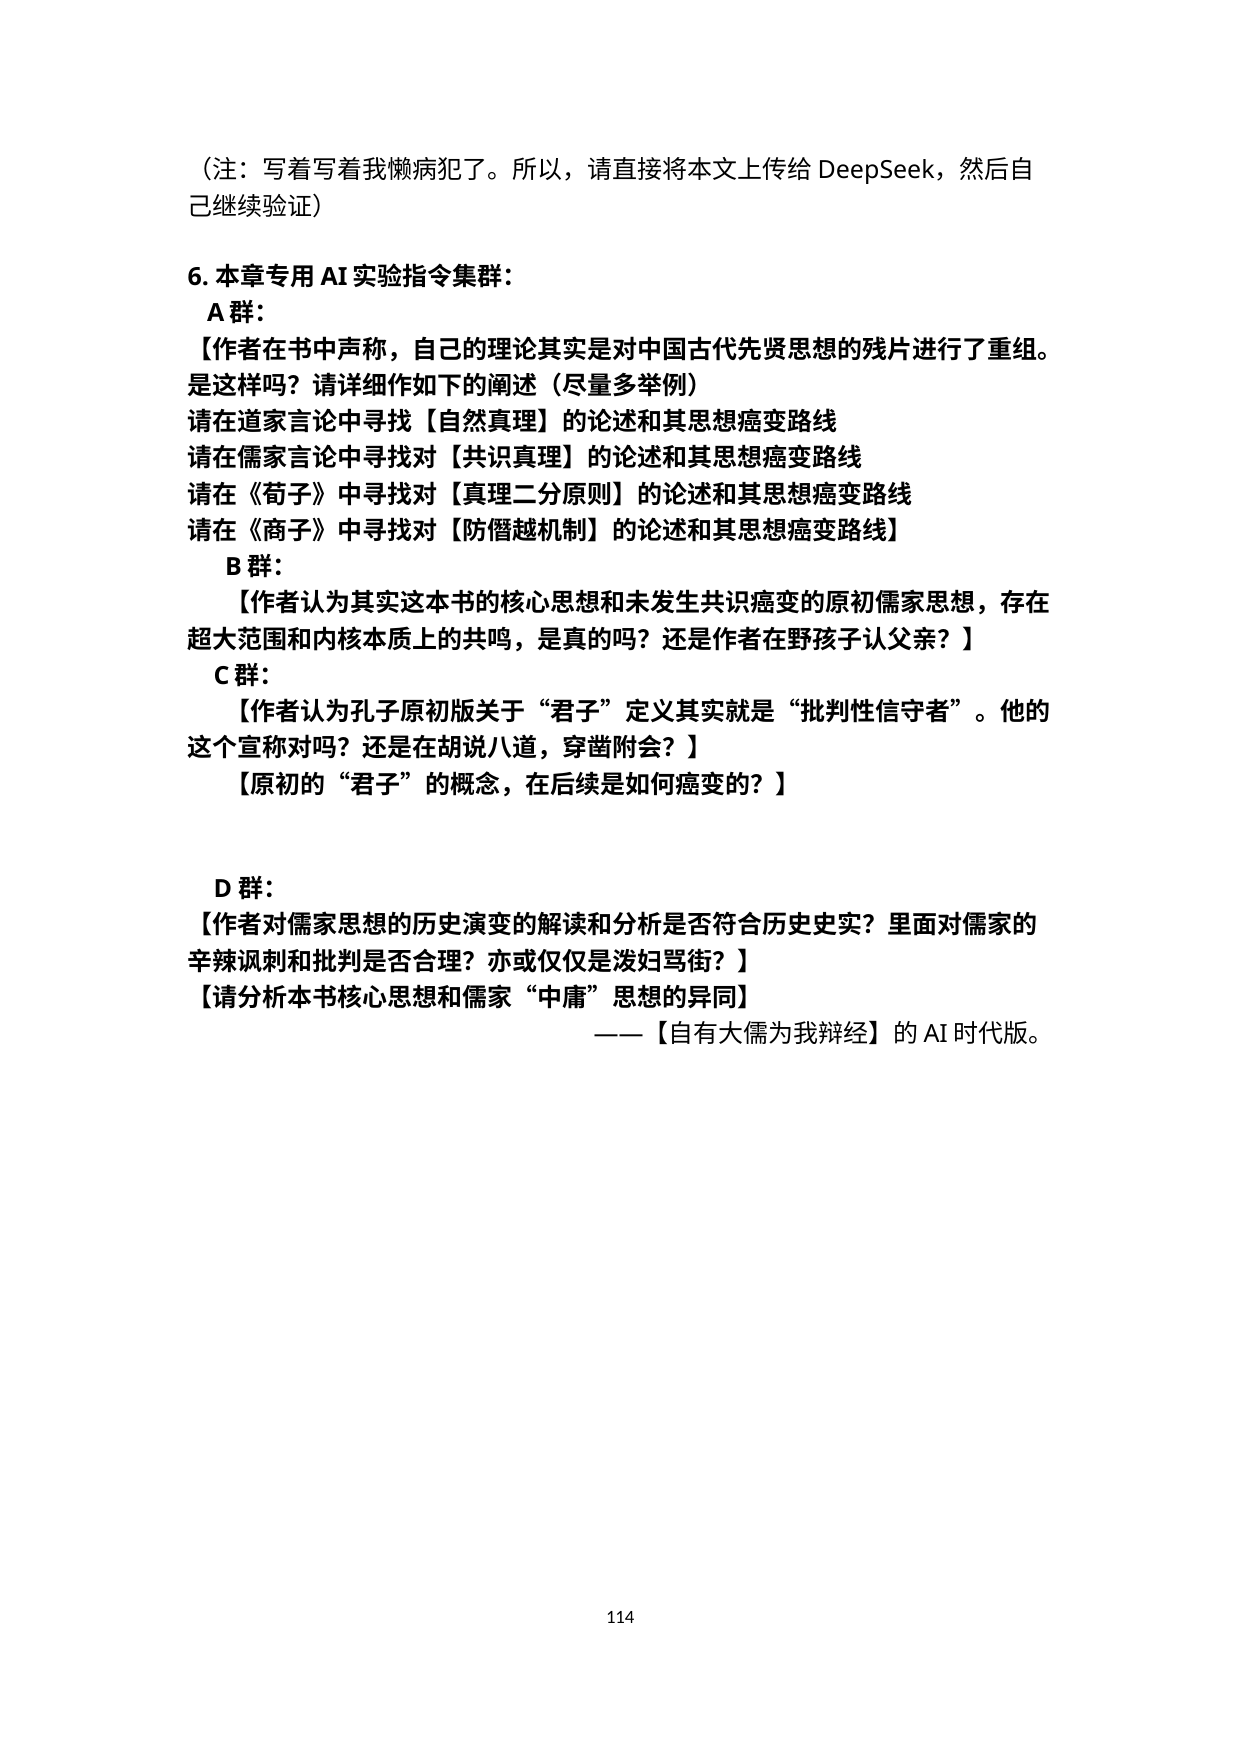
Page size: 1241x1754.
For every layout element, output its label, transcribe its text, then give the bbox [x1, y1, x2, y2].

text 【请分析本书核心思想和儒家“中庸”思想的异同】 [187, 977, 1053, 1013]
text 请在《荀子》中寻找对【真理二分原则】的论述和其思想癌变路线 [187, 474, 1053, 510]
text 请在儒家言论中寻找对【共识真理】的论述和其思想癌变路线 [187, 438, 1053, 474]
text D 群： [187, 868, 1053, 905]
text 【原初的“君子”的概念，在后续是如何癌变的？】 [187, 764, 1053, 800]
text 【作者在书中声称，自己的理论其实是对中国古代先贤思想的残片进行了重组。 [187, 329, 1053, 365]
text C群： [187, 655, 1053, 692]
text B群： [187, 547, 1053, 583]
text （注：写着写着我懒病犯了。所以，请直接将本文上传给DeepSeek，然后自己继续验证） [187, 150, 1053, 222]
text 【作者认为孔子原初版关于“君子”定义其实就是“批判性信守者”。他的这个宣称对吗？还是在胡说八道，穿凿附会？】 [187, 692, 1053, 764]
text 请在《商子》中寻找对【防僭越机制】的论述和其思想癌变路线】 [187, 510, 1053, 547]
text 是这样吗？请详细作如下的阐述（尽量多举例） [187, 365, 1053, 402]
text ——【自有大儒为我辩经】的AI时代版。 [187, 1013, 1053, 1050]
text A群： [187, 293, 1053, 329]
text 请在道家言论中寻找【自然真理】的论述和其思想癌变路线 [187, 402, 1053, 438]
text 【作者认为其实这本书的核心思想和未发生共识癌变的原初儒家思想，存在超大范围和内核本质上的共鸣，是真的吗？还是作者在野孩子认父亲？】 [187, 583, 1053, 655]
text 6. 本章专用AI实验指令集群： [187, 257, 1053, 293]
text 【作者对儒家思想的历史演变的解读和分析是否符合历史史实？里面对儒家的辛辣讽刺和批判是否合理？亦或仅仅是泼妇骂街？】 [187, 905, 1053, 977]
